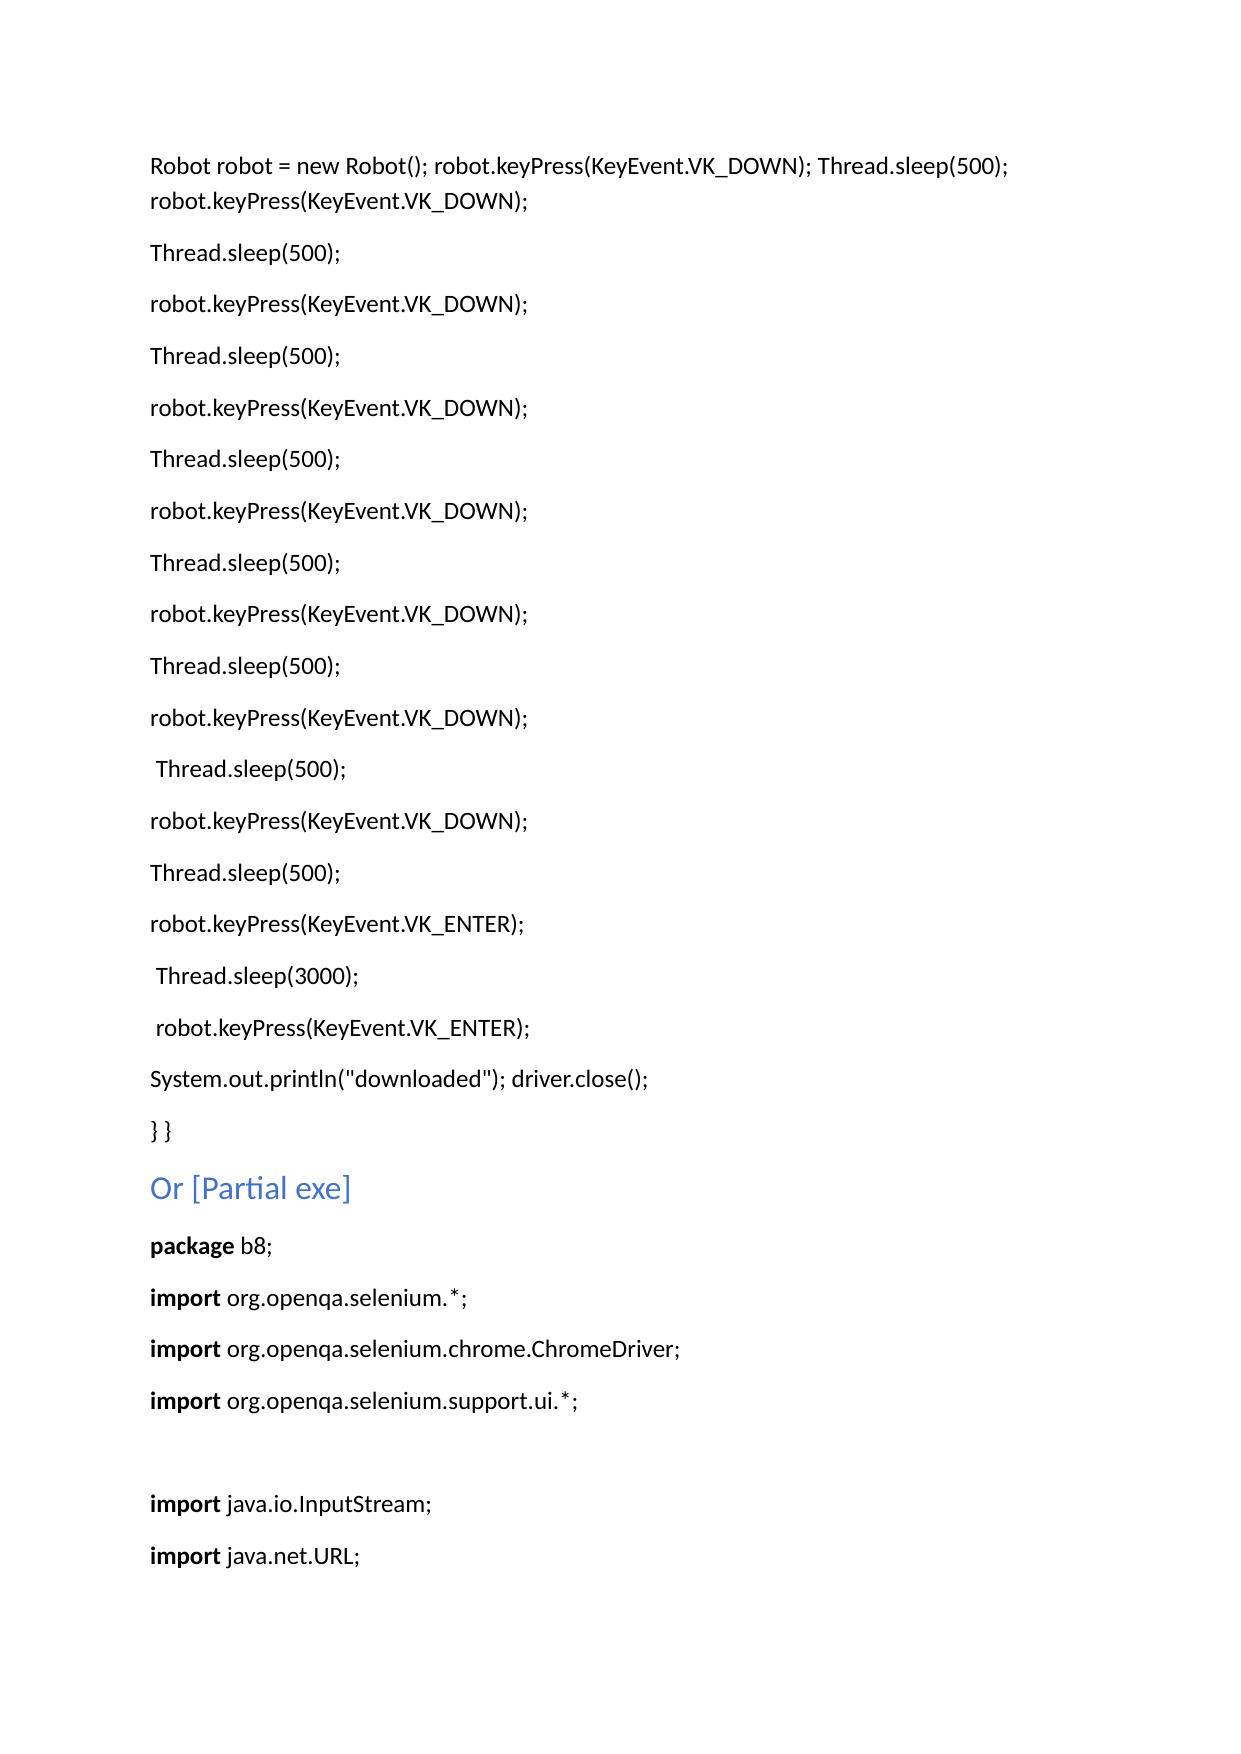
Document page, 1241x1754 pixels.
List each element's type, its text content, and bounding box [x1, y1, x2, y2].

text Thread.sleep(500); [150, 857, 1090, 887]
text robot.keyPress(KeyEvent.VK_ENTER); [150, 908, 1090, 939]
text robot.keyPress(KeyEvent.VK_DOWN); [150, 805, 1090, 836]
text Thread.sleep(3000); [150, 960, 1090, 991]
text robot.keyPress(KeyEvent.VK_DOWN); [150, 392, 1090, 422]
text Thread.sleep(500); [150, 753, 1090, 784]
text robot.keyPress(KeyEvent.VK_DOWN); [150, 495, 1090, 526]
text Or [Partial exe] [150, 1167, 1090, 1207]
text robot.keyPress(KeyEvent.VK_DOWN); [150, 288, 1090, 319]
text package b8; [150, 1230, 1090, 1261]
text import org.openqa.selenium.*; [150, 1282, 1090, 1312]
text robot.keyPress(KeyEvent.VK_DOWN); [150, 702, 1090, 732]
text import org.openqa.selenium.chrome.ChromeDriver; [150, 1333, 1090, 1364]
text Thread.sleep(500); [150, 547, 1090, 577]
text Robot robot = new Robot(); robot.keyPress(KeyEvent.VK_DOWN); Thread.sleep(500); robot.keyPress(KeyEvent.VK_DOWN); [150, 150, 1090, 216]
text Thread.sleep(500); [150, 443, 1090, 474]
text System.out.println("downloaded"); driver.close(); [150, 1063, 1090, 1094]
text robot.keyPress(KeyEvent.VK_DOWN); [150, 598, 1090, 629]
text Thread.sleep(500); [150, 237, 1090, 267]
text import org.openqa.selenium.support.ui.*; [150, 1385, 1090, 1416]
text Thread.sleep(500); [150, 340, 1090, 371]
text Thread.sleep(500); [150, 650, 1090, 681]
text import java.net.URL; [150, 1540, 1090, 1571]
text robot.keyPress(KeyEvent.VK_ENTER); [150, 1012, 1090, 1042]
text import java.io.InputStream; [150, 1488, 1090, 1519]
text } } [150, 1115, 1090, 1146]
